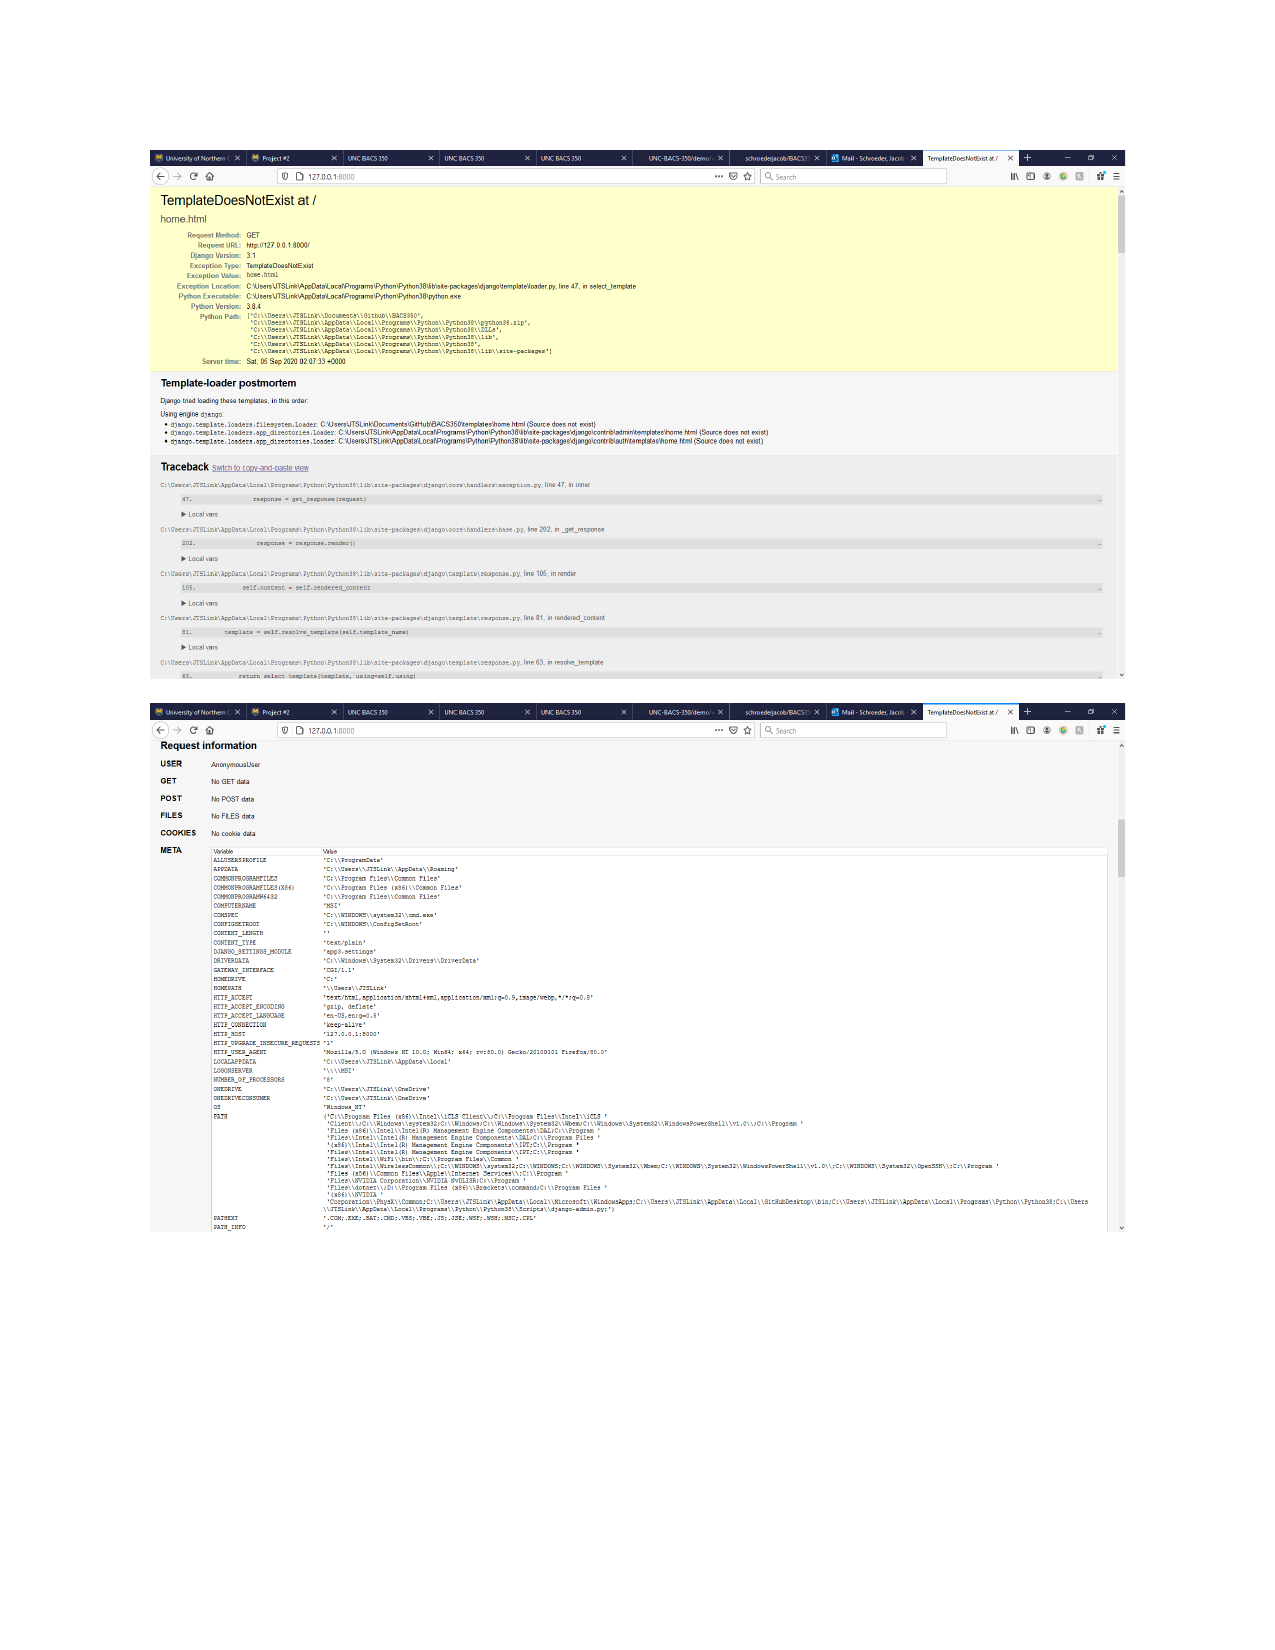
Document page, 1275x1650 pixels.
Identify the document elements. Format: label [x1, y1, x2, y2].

picture [150, 150, 1125, 679]
picture [150, 703, 1125, 1232]
